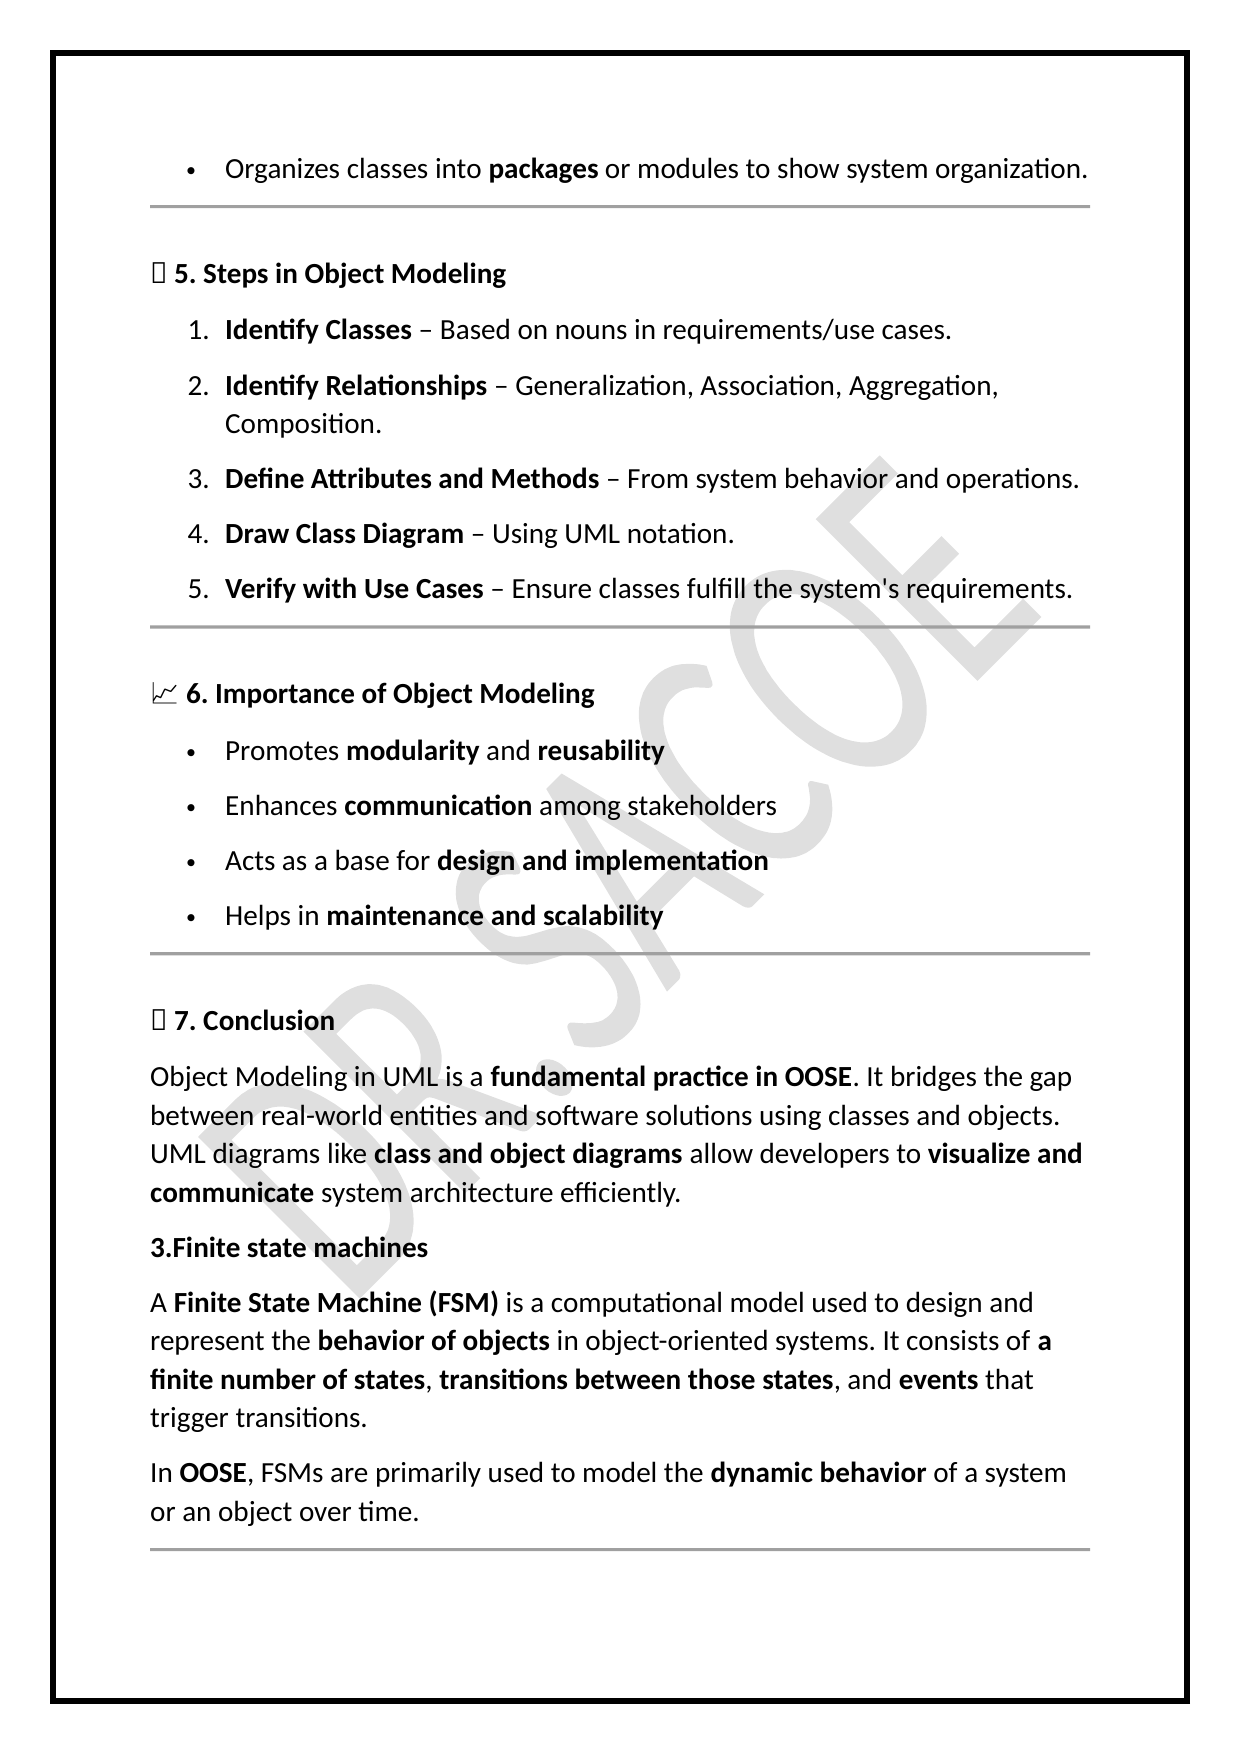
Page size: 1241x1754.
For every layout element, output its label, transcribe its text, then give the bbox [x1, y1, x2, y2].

text Object Modeling in UML is a fundamental practice in OOSE. It bridges the gap between real-world entities and software solutions using classes and objects. UML diagrams like class and object diagrams allow developers to visualize and communicate system architecture efficiently. [150, 1058, 1090, 1209]
list Identify Classes – Based on nouns in requirements/use cases. [187, 311, 1090, 347]
list Promotes modularity and reusability [187, 732, 1090, 767]
list Enhances communication among stakeholders [187, 787, 1090, 822]
text In OOSE, FSMs are primarily used to model the dynamic behavior of a system or an object over time. [150, 1454, 1090, 1528]
list Helps in maintenance and scalability [187, 897, 1090, 933]
list Draw Class Diagram – Using UML notation. [187, 515, 1090, 551]
list Identify Relationships – Generalization, Association, Aggregation, Composition. [187, 367, 1090, 441]
text ✅ 7. Conclusion [150, 999, 1090, 1039]
text 🔄 5. Steps in Object Modeling [150, 252, 1090, 292]
list Verify with Use Cases – Ensure classes fulfill the system's requirements. [187, 570, 1090, 606]
list Acts as a base for design and implementation [187, 842, 1090, 878]
text A Finite State Machine (FSM) is a computational model used to design and represent the behavior of objects in object-oriented systems. It consists of a finite number of states, transitions between those states, and events that trigger transitions. [150, 1284, 1090, 1435]
list Define Attributes and Methods – From system behavior and operations. [187, 460, 1090, 496]
text 📈 6. Importance of Object Modeling [150, 672, 1090, 712]
text 3.Finite state machines [150, 1229, 1090, 1264]
list Organizes classes into packages or modules to show system organization. [187, 150, 1090, 186]
